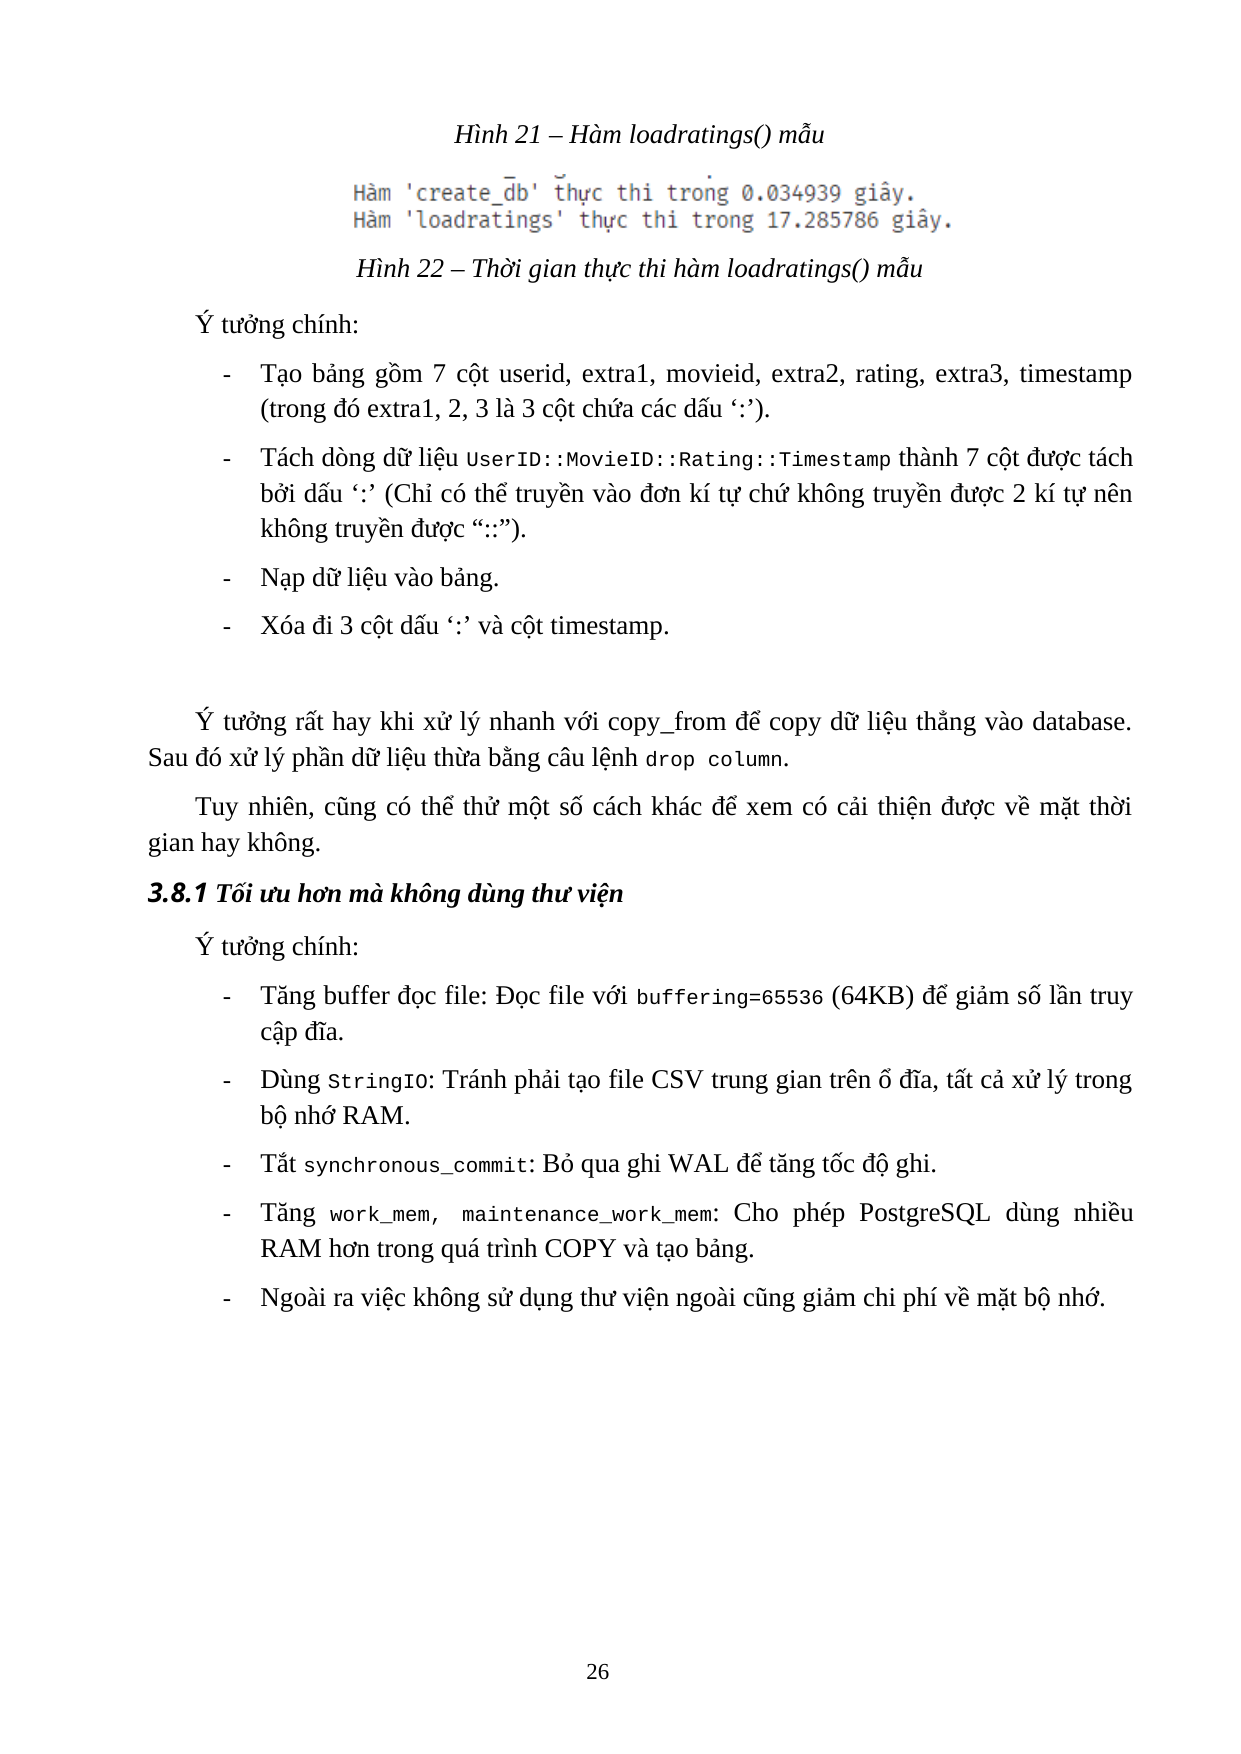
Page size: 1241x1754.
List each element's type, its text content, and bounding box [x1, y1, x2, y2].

picture [353, 174, 976, 236]
text Nạp dữ liệu vào bảng. [223, 561, 1134, 592]
text Ý tưởng chính: [148, 931, 1134, 962]
text Dùng StringIO: Tránh phải tạo file CSV trung gian trên ổ đĩa, tất cả xử lý trong bộ nhớ RAM. [223, 1063, 1134, 1130]
text – Hàm loadratings() mẫu [148, 118, 1134, 149]
text Tăng buffer đọc file: Đọc file với buffering=65536 (64KB) để giảm số lần truy cập đĩa. [223, 979, 1134, 1046]
text Tăng work_mem, maintenance_work_mem: Cho phép PostgreSQL dùng nhiều RAM hơn trong quá trình COPY và tạo bảng. [223, 1196, 1134, 1263]
text – Thời gian thực thi hàm loadratings() mẫu [148, 252, 1134, 283]
text Tách dòng dữ liệu UserID::MovieID::Rating::Timestamp thành 7 cột được tách bởi dấu ‘:’ (Chỉ có thể truyền vào đơn kí tự chứ không truyền được 2 kí tự nên không truyền được “::”). [223, 441, 1134, 544]
text Tạo bảng gồm 7 cột userid, extra1, movieid, extra2, rating, extra3, timestamp (trong đó extra1, 2, 3 là 3 cột chứa các dấu ‘:’). [223, 357, 1134, 423]
text Xóa đi 3 cột dấu ‘:’ và cột timestamp. [223, 609, 1134, 640]
text Tuy nhiên, cũng có thể thử một số cách khác để xem có cải thiện được về mặt thời gian hay không. [148, 790, 1134, 857]
text Ý tưởng chính: [148, 308, 1134, 339]
text Ý tưởng rất hay khi xử lý nhanh với copy_from để copy dữ liệu thẳng vào database. Sau đó xử lý phần dữ liệu thừa bằng câu lệnh drop column. [148, 705, 1134, 773]
text Tắt synchronous_commit: Bỏ qua ghi WAL để tăng tốc độ ghi. [223, 1147, 1134, 1179]
text Tối ưu hơn mà không dùng thư viện [148, 874, 1134, 911]
text Ngoài ra việc không sử dụng thư viện ngoài cũng giảm chi phí về mặt bộ nhớ. [223, 1281, 1134, 1312]
